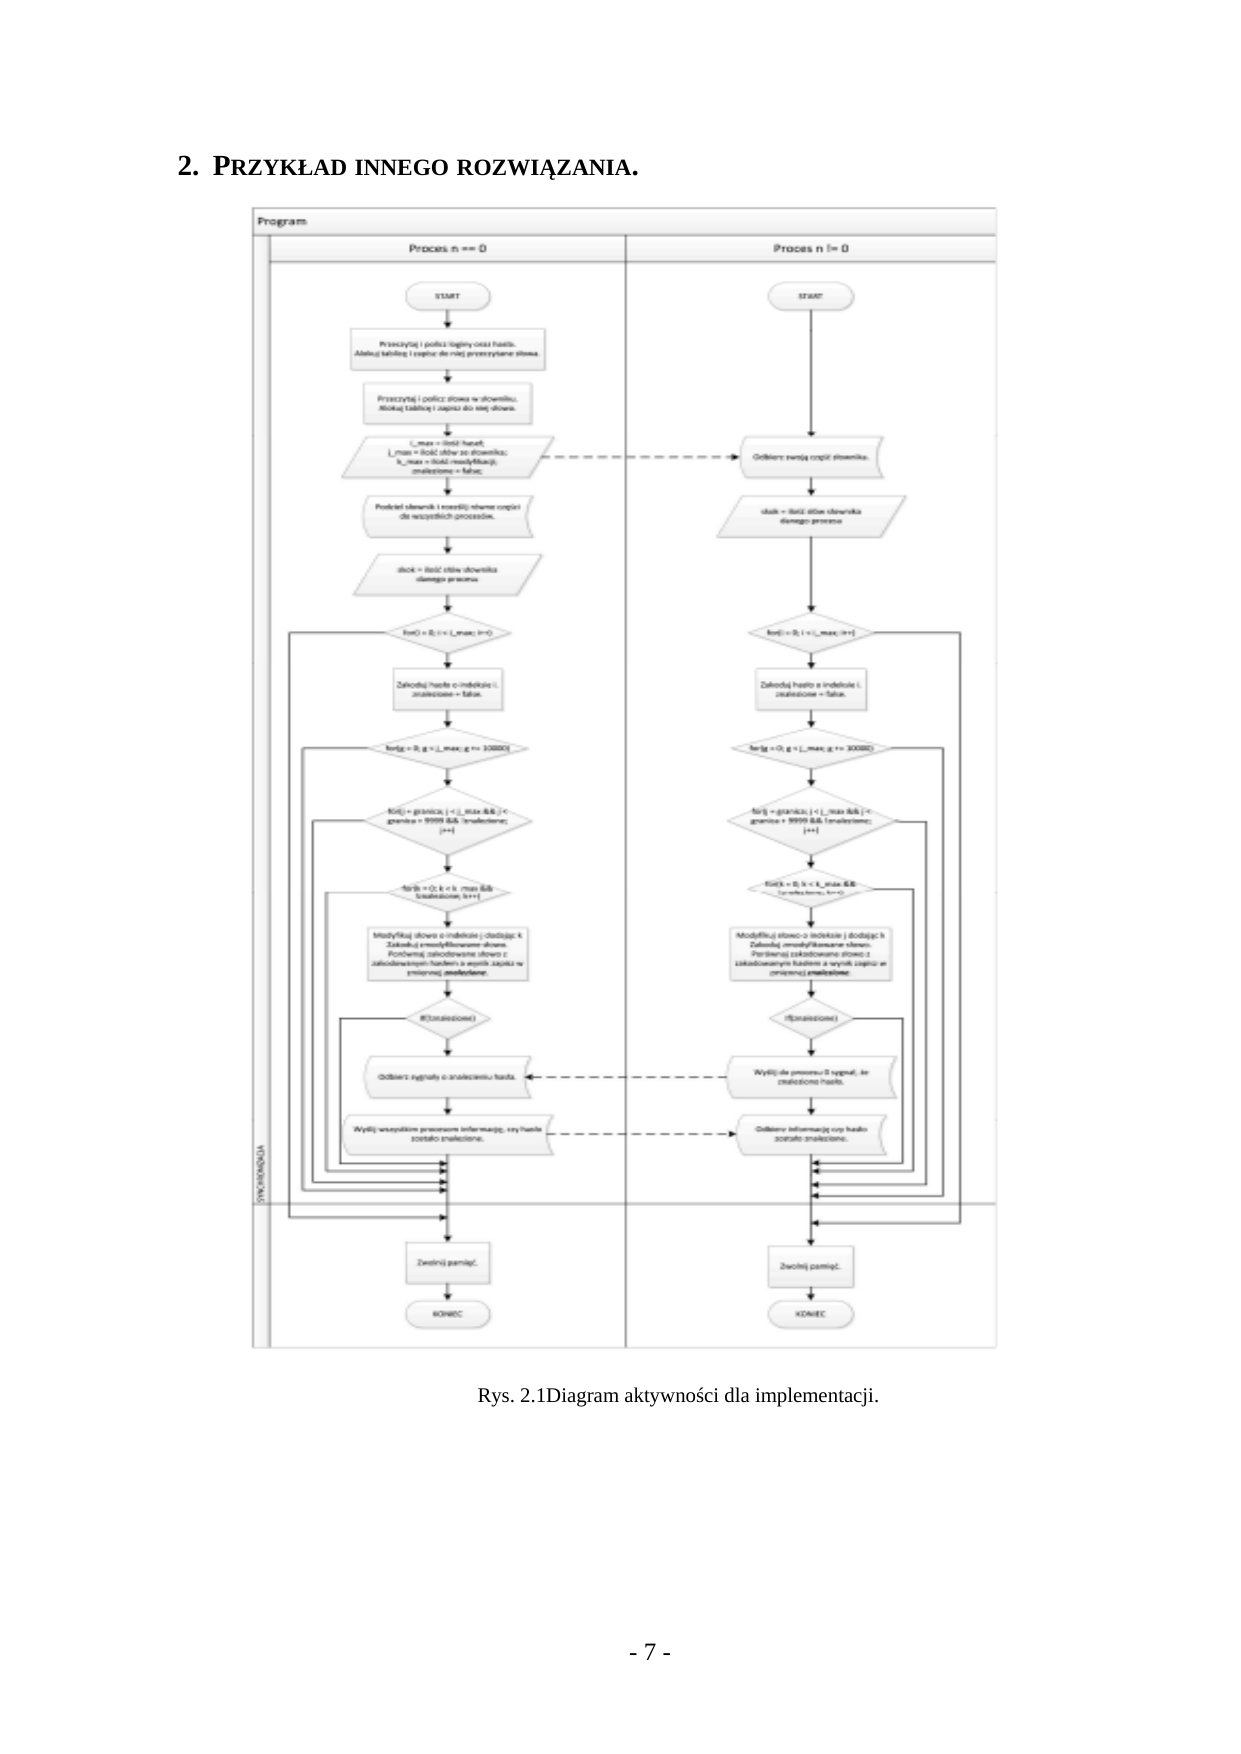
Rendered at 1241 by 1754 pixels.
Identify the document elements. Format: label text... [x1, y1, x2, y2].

text Rys. 2.1Diagram aktywności dla implementacji. [213, 1383, 1092, 1407]
list Przykład innego rozwiązania. [177, 148, 1092, 181]
picture [227, 199, 1015, 1356]
